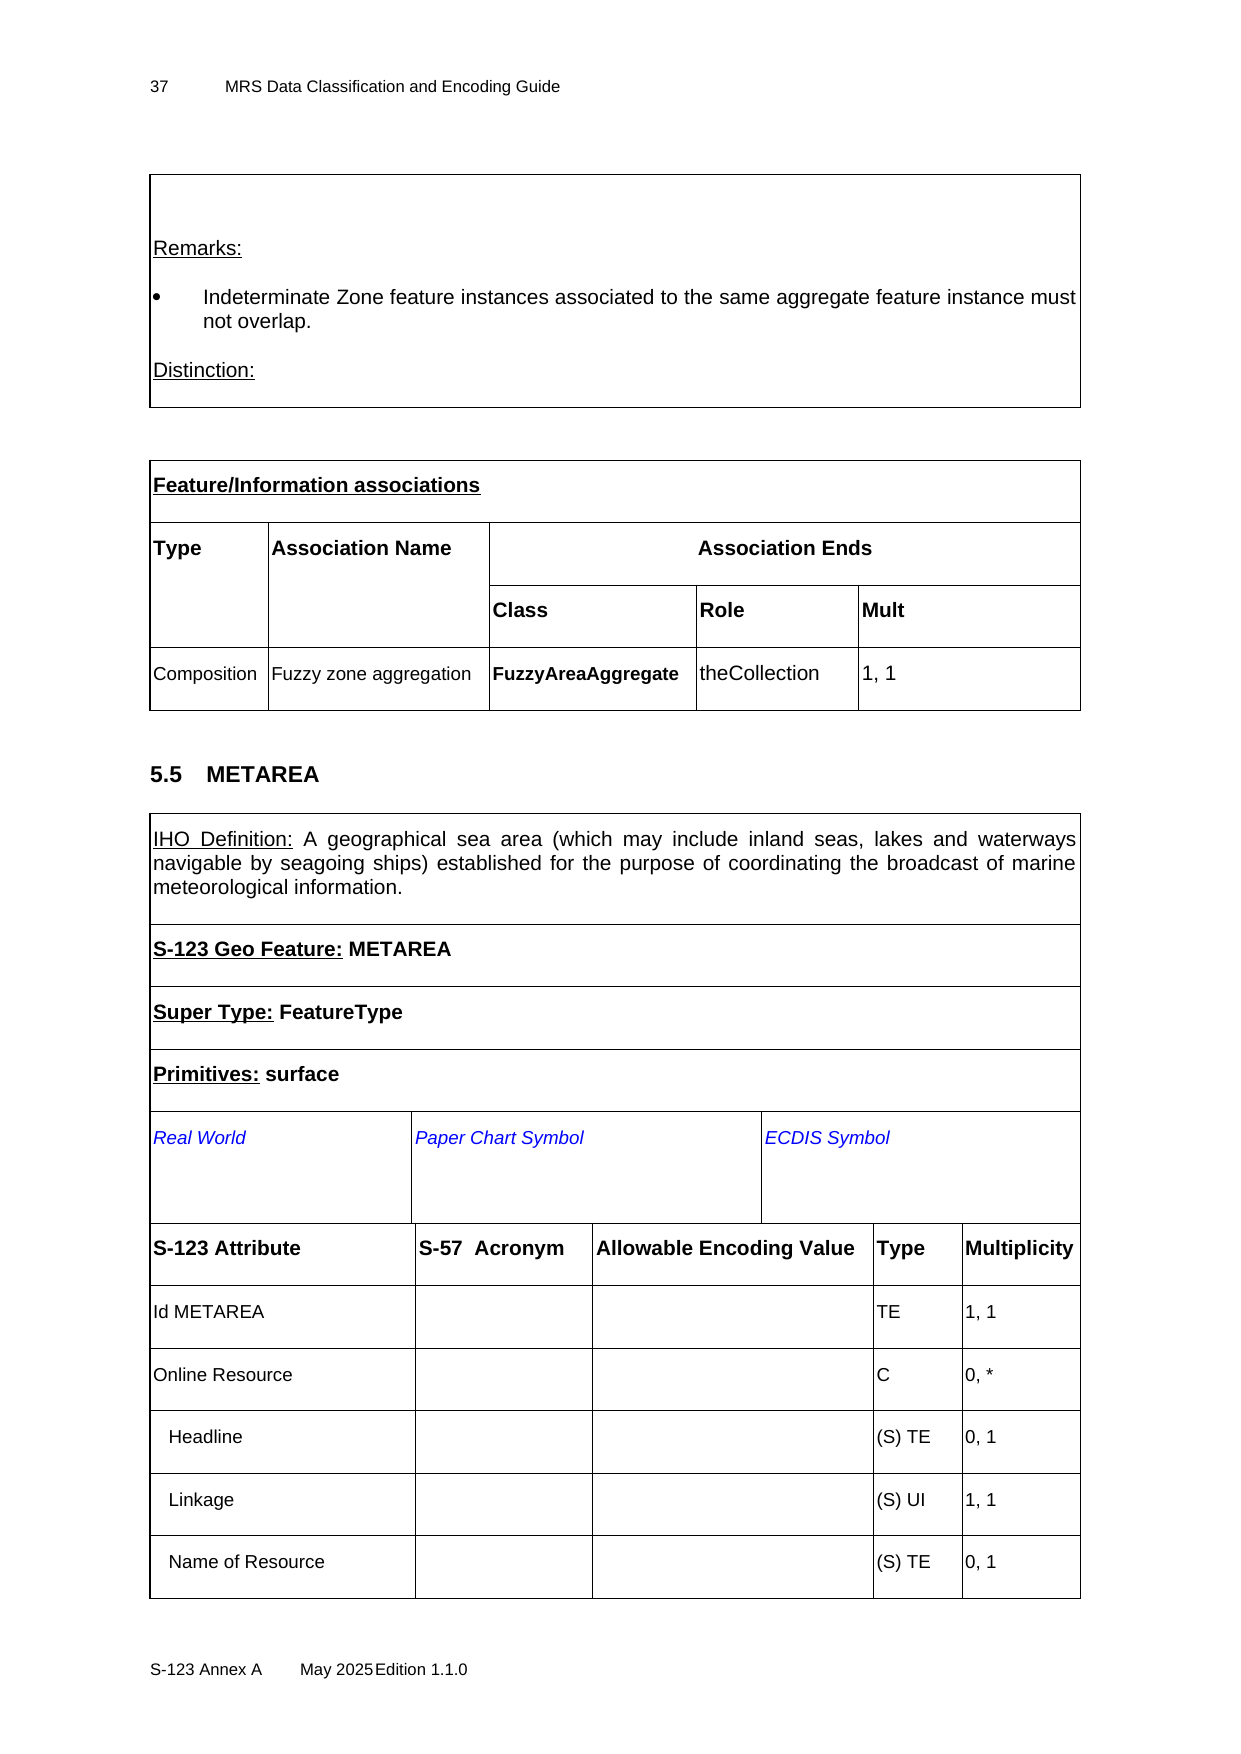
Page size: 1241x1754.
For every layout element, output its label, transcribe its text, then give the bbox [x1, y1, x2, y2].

table_cell [416, 1286, 592, 1347]
table_cell Association Name [269, 523, 489, 647]
table_cell ECDIS Symbol [762, 1112, 1080, 1222]
table_header Feature/Information associations [151, 461, 1080, 522]
table_cell Headline [151, 1411, 415, 1472]
table_cell Allowable Encoding Value [593, 1224, 873, 1285]
table_cell S-57 Acronym [416, 1224, 592, 1285]
table_cell 0, 1 [963, 1411, 1080, 1472]
table_cell [593, 1286, 873, 1347]
table_cell Role [697, 586, 858, 647]
table_cell Multiplicity [963, 1224, 1080, 1285]
table_cell Composition [151, 648, 268, 709]
table_cell [416, 1536, 592, 1597]
table_cell Association Ends [490, 523, 1080, 584]
table_cell Super Type: FeatureType [151, 987, 1080, 1048]
table_cell Real World [151, 1112, 411, 1222]
table_cell Type [874, 1224, 962, 1285]
table_cell Primitives: surface [151, 1050, 1080, 1111]
table_cell [593, 1536, 873, 1597]
table_cell [416, 1474, 592, 1535]
table_cell theCollection [697, 648, 858, 709]
table_cell (S) TE [874, 1411, 962, 1472]
table_cell Paper Chart Symbol [412, 1112, 761, 1222]
table_cell Linkage [151, 1474, 415, 1535]
table_cell Fuzzy zone aggregation [269, 648, 489, 709]
table_cell C [874, 1349, 962, 1410]
subtitle METAREA [150, 762, 1090, 788]
table_cell Online Resource [151, 1349, 415, 1410]
table_cell TE [874, 1286, 962, 1347]
table_cell Mult [859, 586, 1080, 647]
table_cell (S) TE [874, 1536, 962, 1597]
table_cell Type [151, 523, 268, 647]
table_cell S-123 Geo Feature: METAREA [151, 925, 1080, 986]
table_cell [593, 1474, 873, 1535]
table_header IHO Definition: A geographical sea area (which may include inland seas, lakes and waterways navigable by seagoing ships) established for the purpose of coordinating the broadcast of marine meteorological information. [151, 814, 1080, 923]
table_cell Class [490, 586, 696, 647]
table_cell [416, 1411, 592, 1472]
table_cell 1, 1 [963, 1474, 1080, 1535]
table_cell [416, 1349, 592, 1410]
table_cell FuzzyAreaAggregate [490, 648, 696, 709]
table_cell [151, 175, 1080, 407]
table_cell S-123 Attribute [151, 1224, 415, 1285]
table_cell Id METAREA [151, 1286, 415, 1347]
table_cell (S) UI [874, 1474, 962, 1535]
table_cell 0, 1 [963, 1536, 1080, 1597]
table_cell 1, 1 [859, 648, 1080, 709]
table_cell Name of Resource [151, 1536, 415, 1597]
table_cell 1, 1 [963, 1286, 1080, 1347]
table_cell [593, 1411, 873, 1472]
table_cell 0, * [963, 1349, 1080, 1410]
table_cell [593, 1349, 873, 1410]
